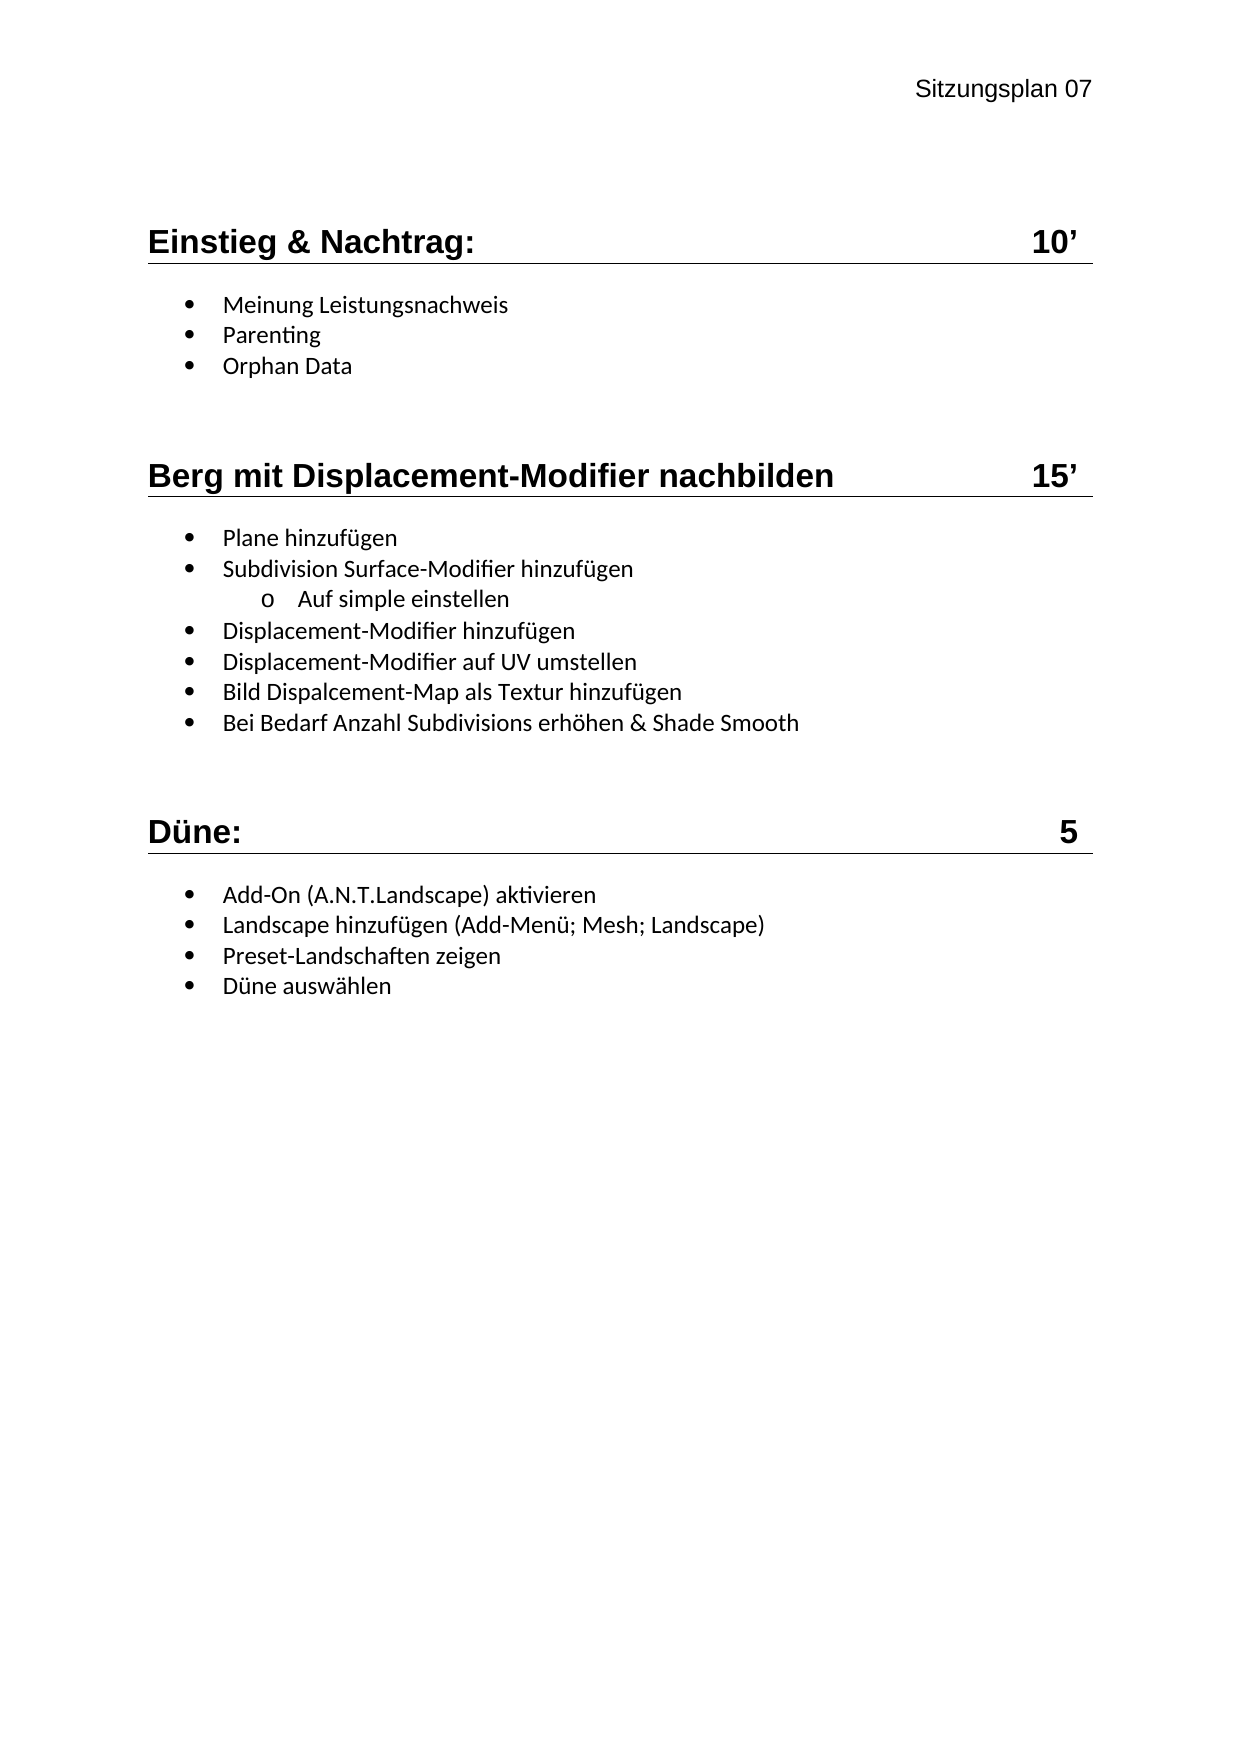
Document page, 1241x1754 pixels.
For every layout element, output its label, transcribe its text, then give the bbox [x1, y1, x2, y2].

list Subdivision Surface-Modifier hinzufügen [185, 553, 1093, 583]
list Parenting [185, 320, 1093, 350]
list Auf simple einstellen [260, 583, 1093, 615]
list Add-On (A.N.T.Landscape) aktivieren [185, 879, 1093, 909]
subtitle Einstieg & Nachtrag: 10’ [148, 223, 1093, 263]
list Displacement-Modifier hinzufügen [185, 615, 1093, 646]
list Landscape hinzufügen (Add-Menü; Mesh; Landscape) [185, 909, 1093, 940]
list Orphan Data [185, 350, 1093, 381]
subtitle Düne: 5 [148, 812, 1093, 853]
list Bei Bedarf Anzahl Subdivisions erhöhen & Shade Smooth [185, 707, 1093, 737]
list Düne auswählen [185, 970, 1093, 1001]
list Plane hinzufügen [185, 522, 1093, 553]
list Bild Dispalcement-Map als Textur hinzufügen [185, 676, 1093, 707]
list Displacement-Modifier auf UV umstellen [185, 646, 1093, 676]
subtitle Berg mit Displacement-Modifier nachbilden 15’ [148, 456, 1093, 496]
list Preset-Landschaften zeigen [185, 940, 1093, 970]
list Meinung Leistungsnachweis [185, 289, 1093, 320]
